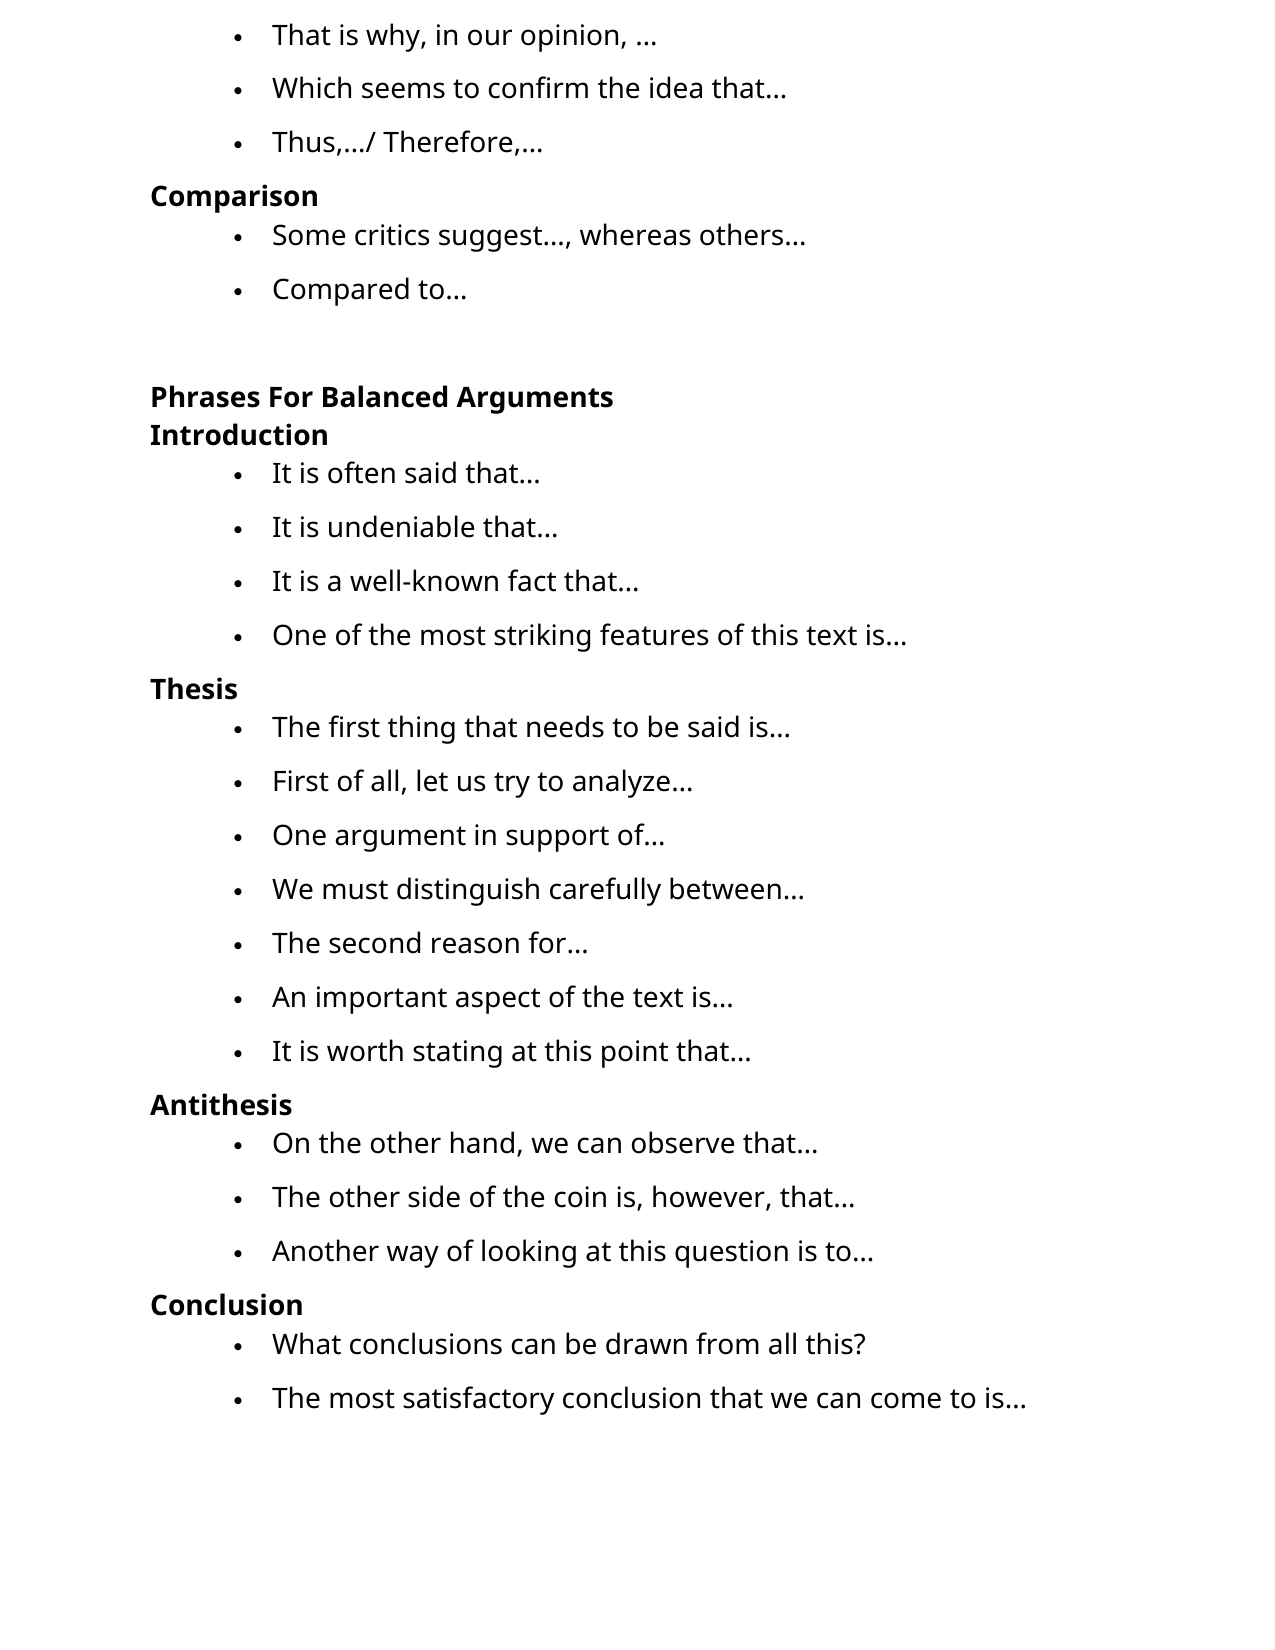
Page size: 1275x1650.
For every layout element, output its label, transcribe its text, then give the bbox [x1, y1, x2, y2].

list It is a well-known fact that… [234, 561, 1125, 600]
list One argument in support of… [234, 816, 1125, 854]
list Another way of looking at this question is to… [234, 1232, 1125, 1270]
list Compared to… [234, 269, 1125, 307]
text Conclusion [150, 1286, 1125, 1324]
list One of the most striking features of this text is… [234, 615, 1125, 654]
list The other side of the coin is, however, that… [234, 1178, 1125, 1216]
list That is why, in our opinion, … [234, 15, 1125, 53]
list What conclusions can be drawn from all this? [234, 1324, 1125, 1362]
list Thus,…/ Therefore,… [234, 123, 1125, 161]
list The most satisfactory conclusion that we can come to is… [234, 1378, 1125, 1416]
list Some critics suggest…, whereas others… [234, 215, 1125, 253]
text Antithesis [150, 1085, 1125, 1124]
list The first thing that needs to be said is… [234, 708, 1125, 746]
text Introduction [150, 415, 1125, 453]
text Comparison [150, 177, 1125, 215]
list We must distinguish carefully between… [234, 869, 1125, 908]
list It is undeniable that… [234, 507, 1125, 546]
text Phrases For Balanced Arguments [150, 377, 1125, 415]
list It is often said that… [234, 453, 1125, 492]
list On the other hand, we can observe that… [234, 1124, 1125, 1162]
list First of all, let us try to analyze… [234, 762, 1125, 800]
list It is worth stating at this point that… [234, 1031, 1125, 1070]
text Thesis [150, 669, 1125, 708]
list An important aspect of the text is… [234, 977, 1125, 1016]
list Which seems to confirm the idea that… [234, 69, 1125, 107]
list The second reason for… [234, 923, 1125, 962]
